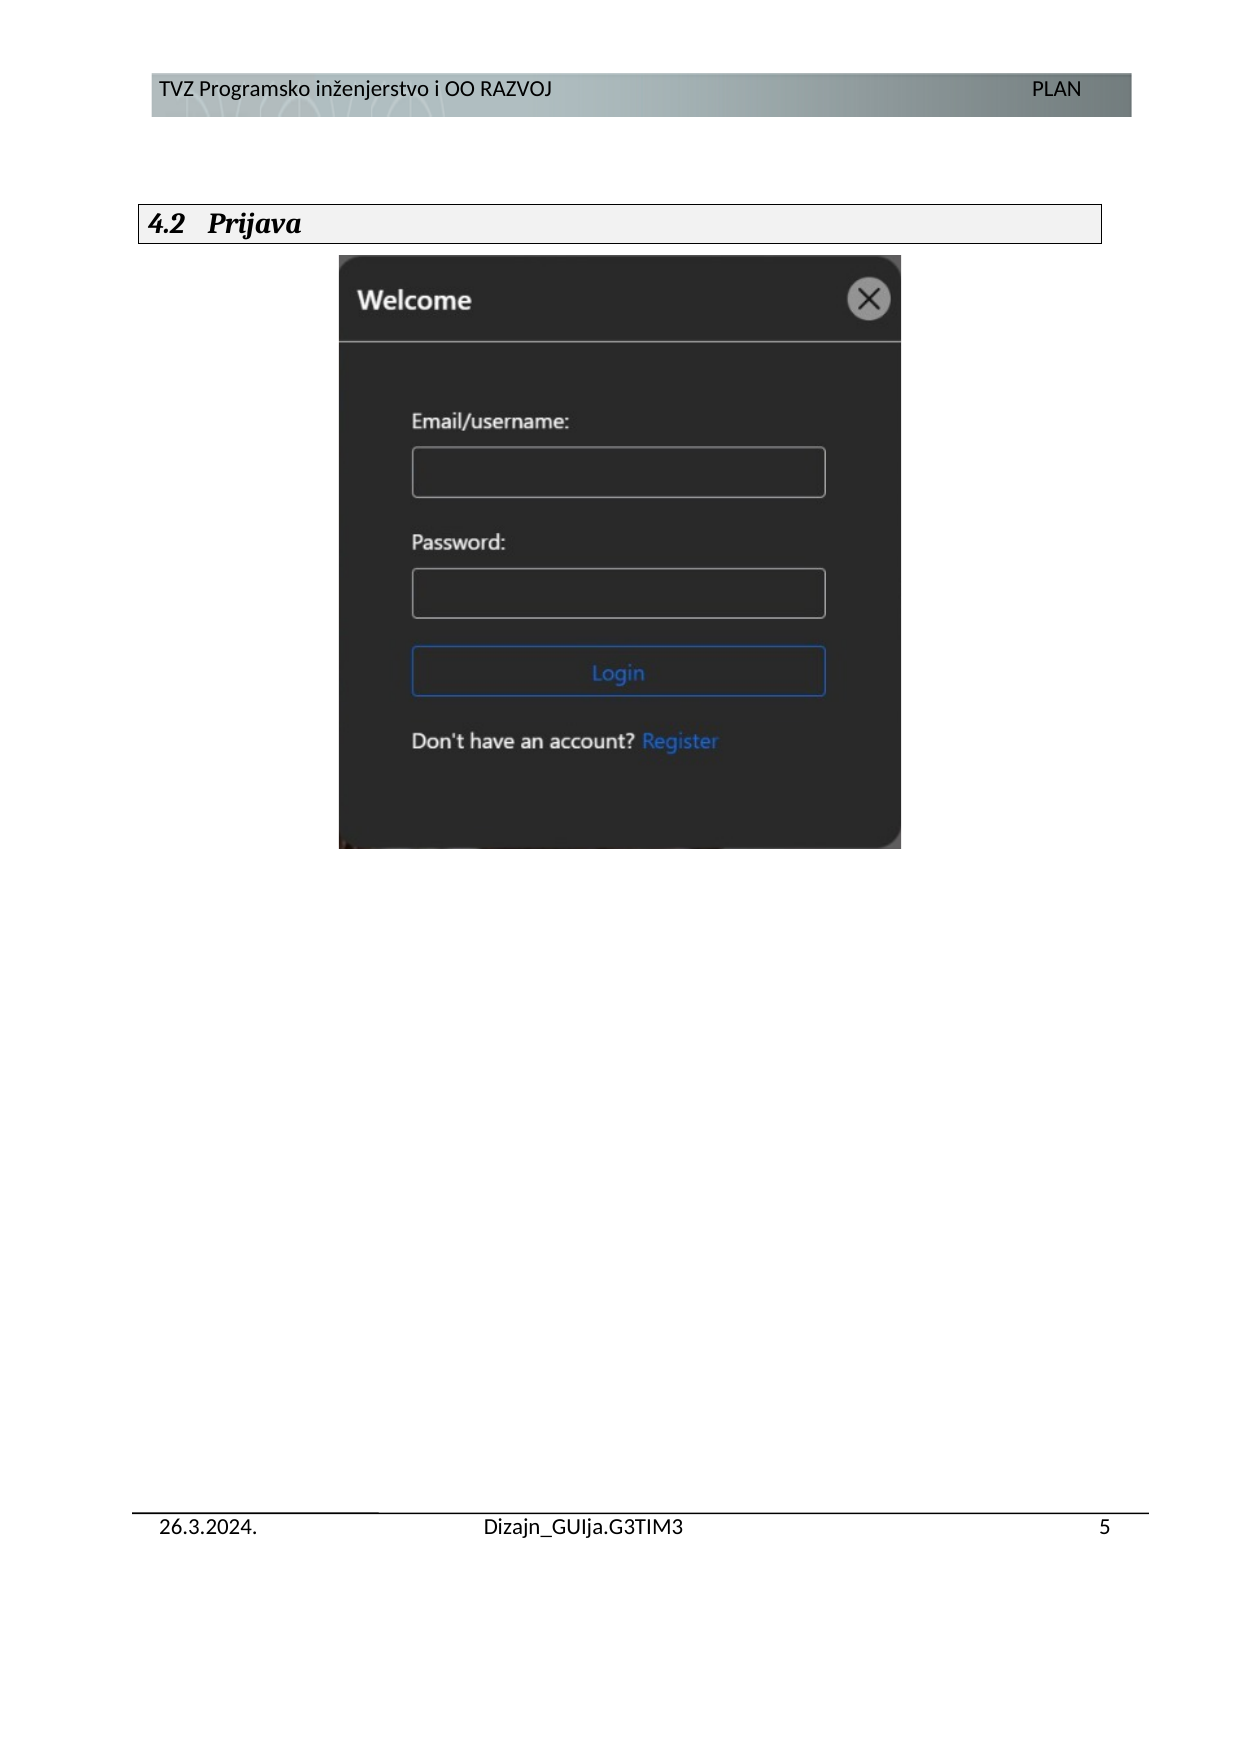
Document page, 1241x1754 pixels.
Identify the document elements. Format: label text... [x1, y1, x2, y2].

subtitle Prijava [139, 205, 1101, 243]
picture [151, 73, 1132, 117]
